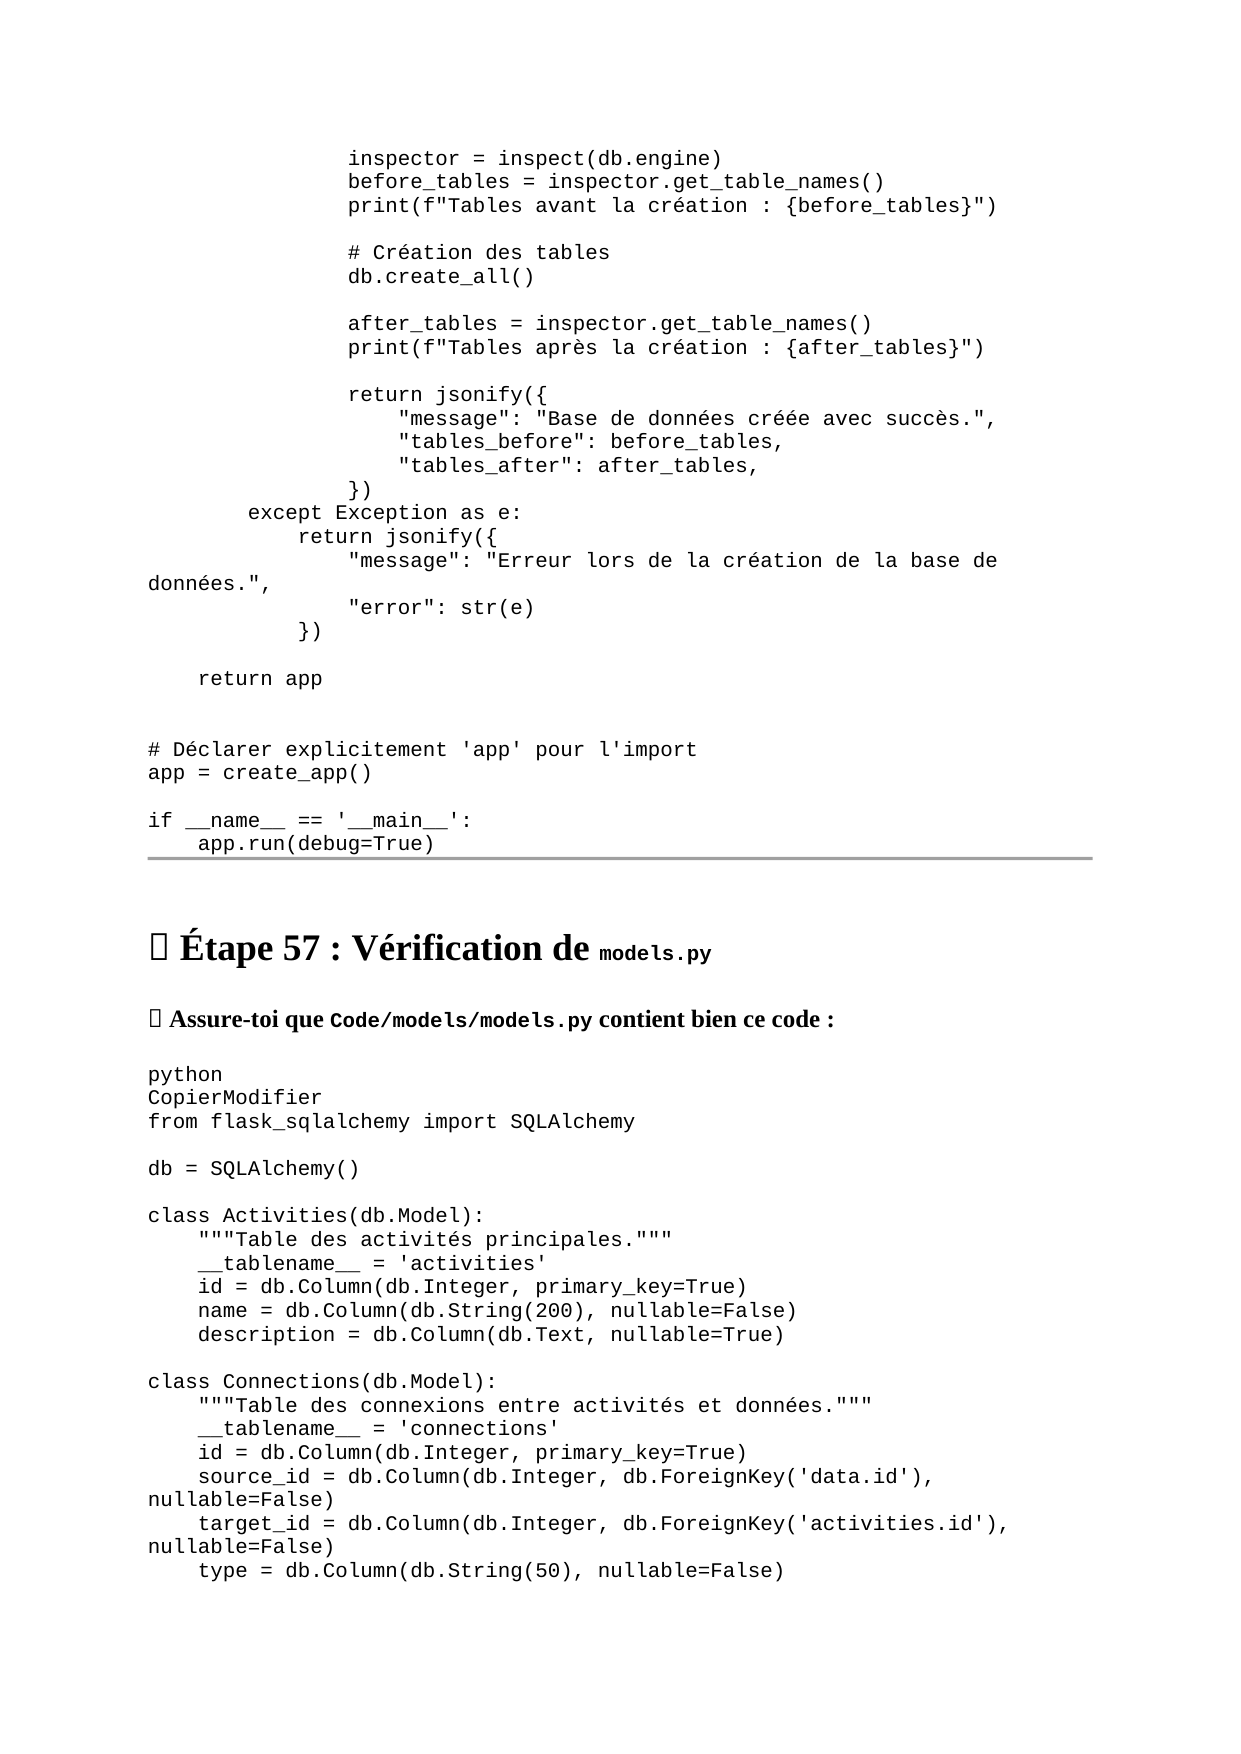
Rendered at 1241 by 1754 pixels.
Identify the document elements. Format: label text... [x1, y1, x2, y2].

text ✅ Étape 57 : Vérification de models.py [148, 920, 1093, 971]
text source_id = db.Column(db.Integer, db.ForeignKey('data.id'), nullable=False) [148, 1466, 1093, 1513]
text target_id = db.Column(db.Integer, db.ForeignKey('activities.id'), nullable=False) [148, 1513, 1093, 1560]
text return jsonify({ [148, 526, 1093, 549]
text "message": "Erreur lors de la création de la base de données.", [148, 549, 1093, 597]
text type = db.Column(db.String(50), nullable=False) [148, 1560, 1093, 1584]
text }) [148, 621, 1093, 644]
text app.run(debug=True) [148, 833, 1093, 856]
text print(f"Tables après la création : {after_tables}") [148, 337, 1093, 360]
text except Exception as e: [148, 502, 1093, 526]
text }) [148, 479, 1093, 502]
text "message": "Base de données créée avec succès.", [148, 408, 1093, 431]
text inspector = inspect(db.engine) [148, 148, 1093, 171]
text after_tables = inspector.get_table_names() [148, 313, 1093, 337]
text return app [148, 668, 1093, 691]
text db = SQLAlchemy() [148, 1158, 1093, 1182]
text class Activities(db.Model): [148, 1206, 1093, 1229]
text 📌 Assure-toi que Code/models/models.py contient bien ce code : [148, 1000, 1093, 1034]
text # Création des tables [148, 242, 1093, 266]
text python [148, 1064, 1093, 1087]
text """Table des connexions entre activités et données.""" [148, 1395, 1093, 1418]
text class Connections(db.Model): [148, 1371, 1093, 1395]
text if __name__ == '__main__': [148, 810, 1093, 833]
text before_tables = inspector.get_table_names() [148, 171, 1093, 195]
text "error": str(e) [148, 597, 1093, 621]
text "tables_after": after_tables, [148, 455, 1093, 479]
text "tables_before": before_tables, [148, 431, 1093, 455]
text return jsonify({ [148, 384, 1093, 408]
text __tablename__ = 'activities' [148, 1253, 1093, 1276]
text """Table des activités principales.""" [148, 1229, 1093, 1253]
text __tablename__ = 'connections' [148, 1418, 1093, 1442]
text app = create_app() [148, 762, 1093, 786]
text name = db.Column(db.String(200), nullable=False) [148, 1300, 1093, 1324]
text # Déclarer explicitement 'app' pour l'import [148, 739, 1093, 762]
text id = db.Column(db.Integer, primary_key=True) [148, 1442, 1093, 1466]
text description = db.Column(db.Text, nullable=True) [148, 1324, 1093, 1347]
text id = db.Column(db.Integer, primary_key=True) [148, 1276, 1093, 1300]
text from flask_sqlalchemy import SQLAlchemy [148, 1111, 1093, 1134]
text CopierModifier [148, 1087, 1093, 1111]
text db.create_all() [148, 266, 1093, 289]
text print(f"Tables avant la création : {before_tables}") [148, 195, 1093, 218]
